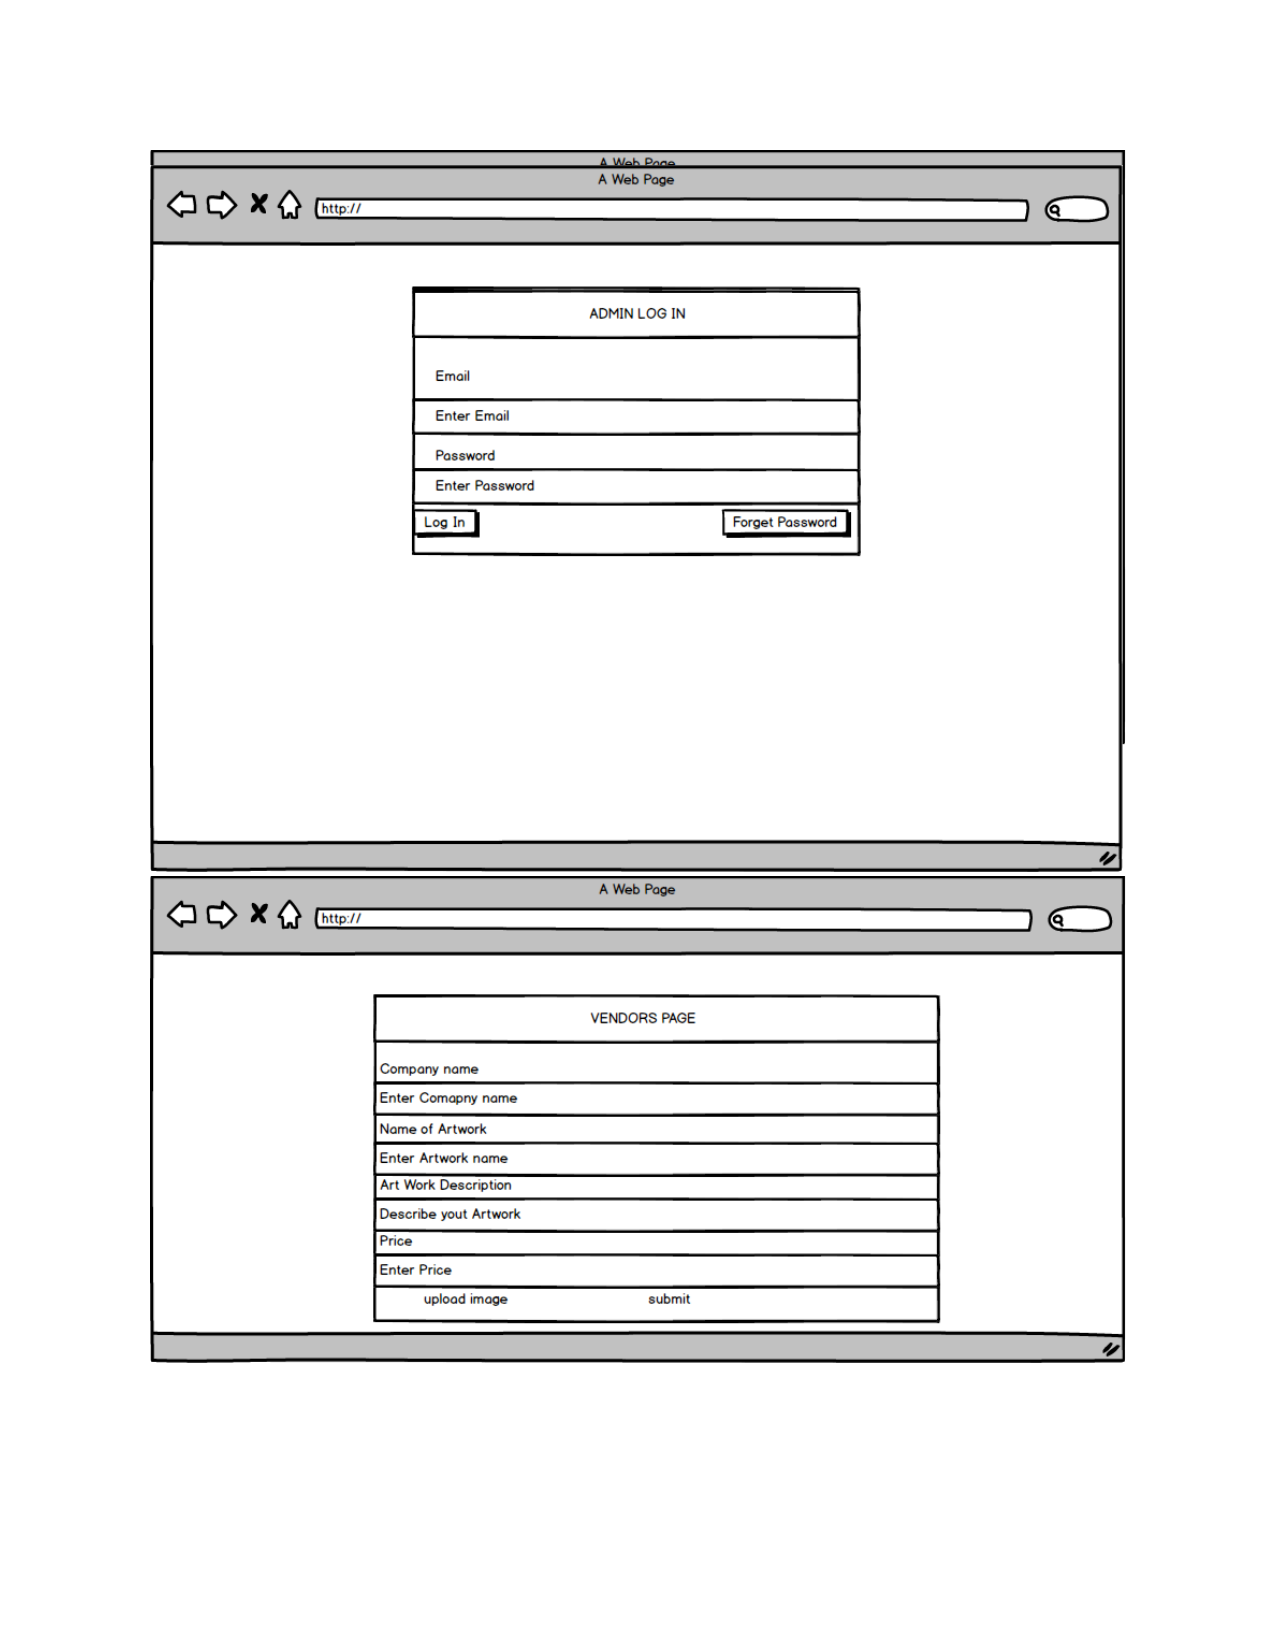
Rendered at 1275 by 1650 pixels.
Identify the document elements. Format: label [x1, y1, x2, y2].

picture [150, 150, 1125, 872]
picture [150, 876, 1125, 1363]
